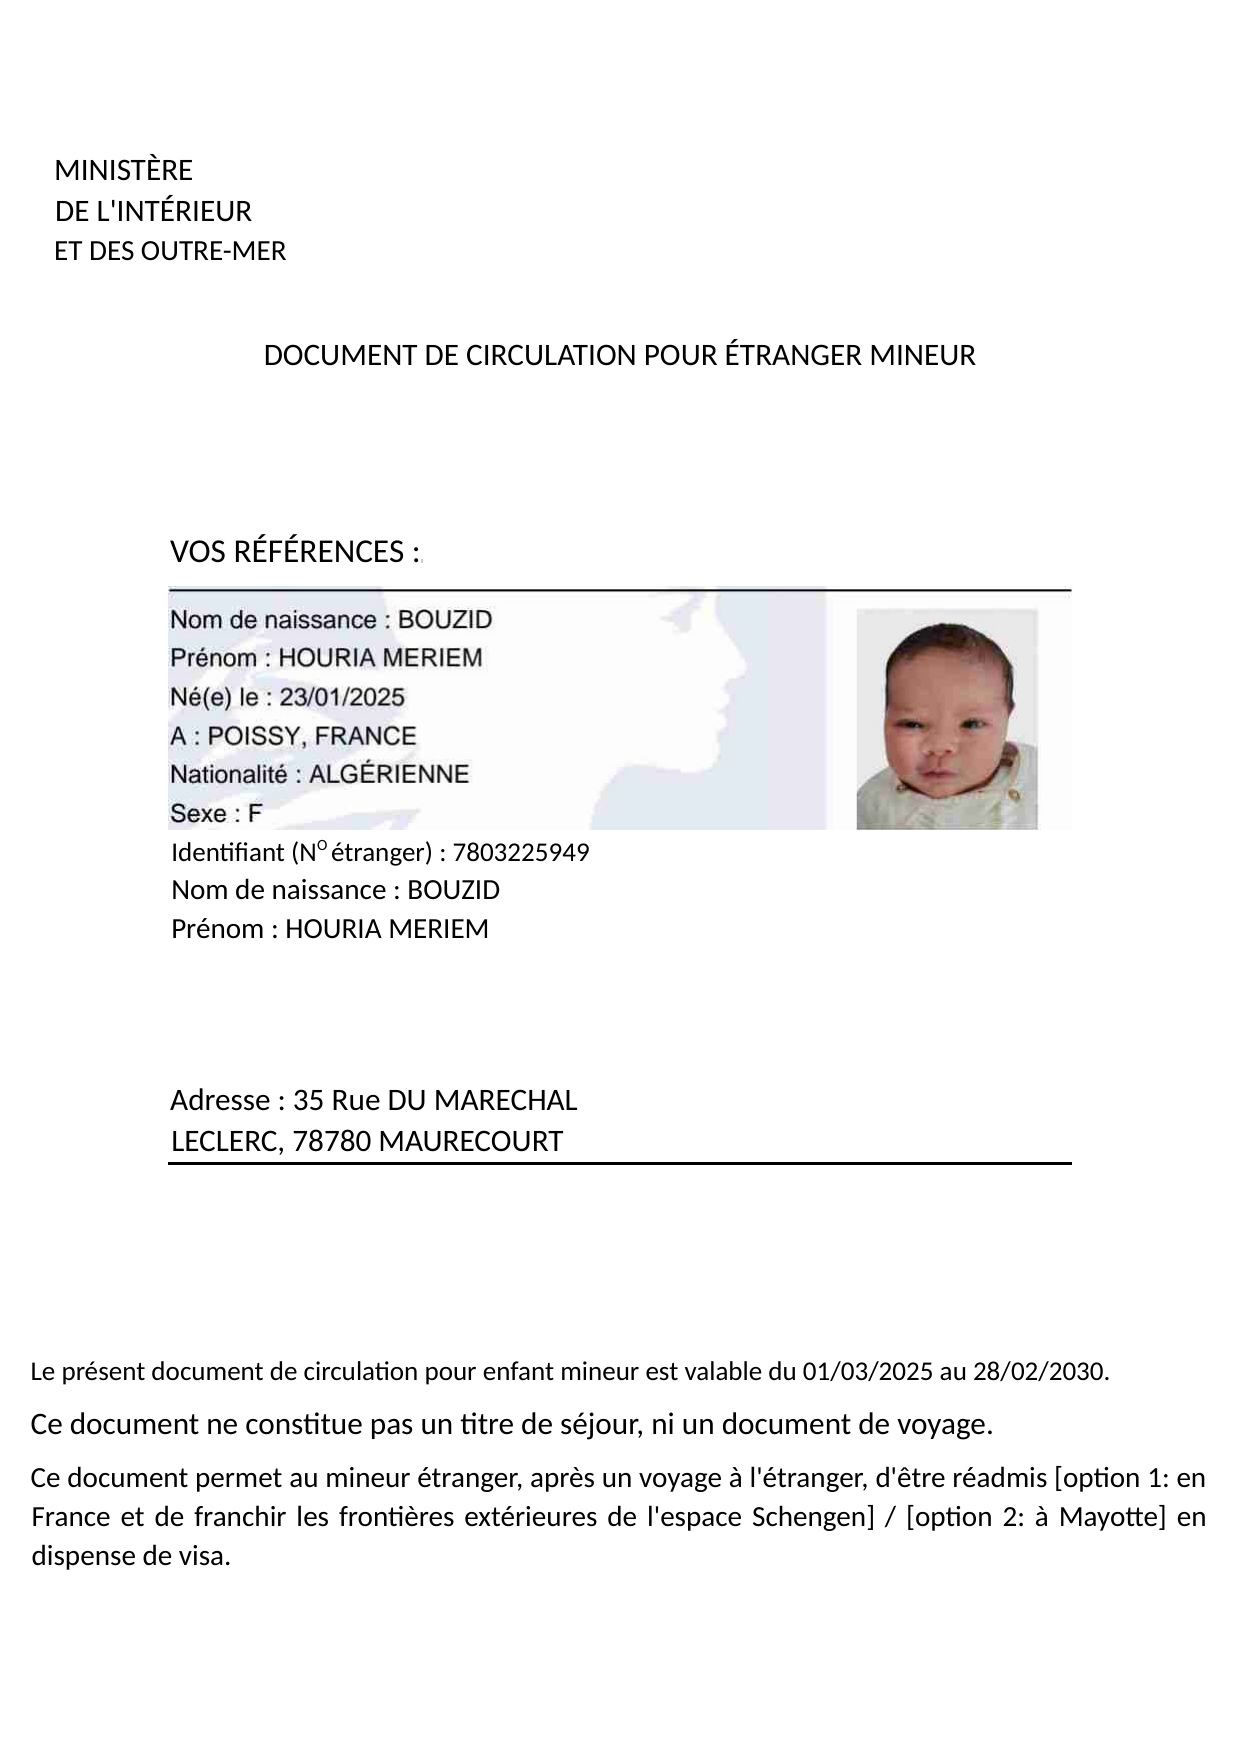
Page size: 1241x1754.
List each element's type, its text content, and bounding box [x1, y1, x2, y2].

text Ce document ne constitue pas un titre de séjour, ni un document de voyage. [30, 1404, 1208, 1442]
text Ce document permet au mineur étranger, après un voyage à l'étranger, d'être réadmis [option 1: en France et de franchir les frontières extérieures de l'espace Schengen] / [option 2: à Mayotte] en dispense de visa. [30, 1459, 1208, 1573]
text Adresse : 35 Rue DU MARECHAL [170, 1080, 1208, 1118]
text DE L'INTÉRIEUR [55, 191, 1208, 229]
text MINISTÈRE [54, 150, 1208, 188]
text VOS RÉFÉRENCES : [170, 530, 1208, 571]
text Nom de naissance : BOUZID [171, 871, 1208, 907]
text ET DES OUTRE-MER [54, 232, 1208, 267]
subtitle DOCUMENT DE CIRCULATION POUR ÉTRANGER MINEUR [32, 335, 1208, 373]
text Prénom : HOURIA MERIEM [171, 910, 1208, 946]
text Le présent document de circulation pour enfant mineur est valable du 01/03/2025 au 28/02/2030. [30, 1354, 1208, 1387]
text LECLERC, 78780 MAURECOURT [171, 1121, 1208, 1159]
picture [168, 586, 1073, 830]
